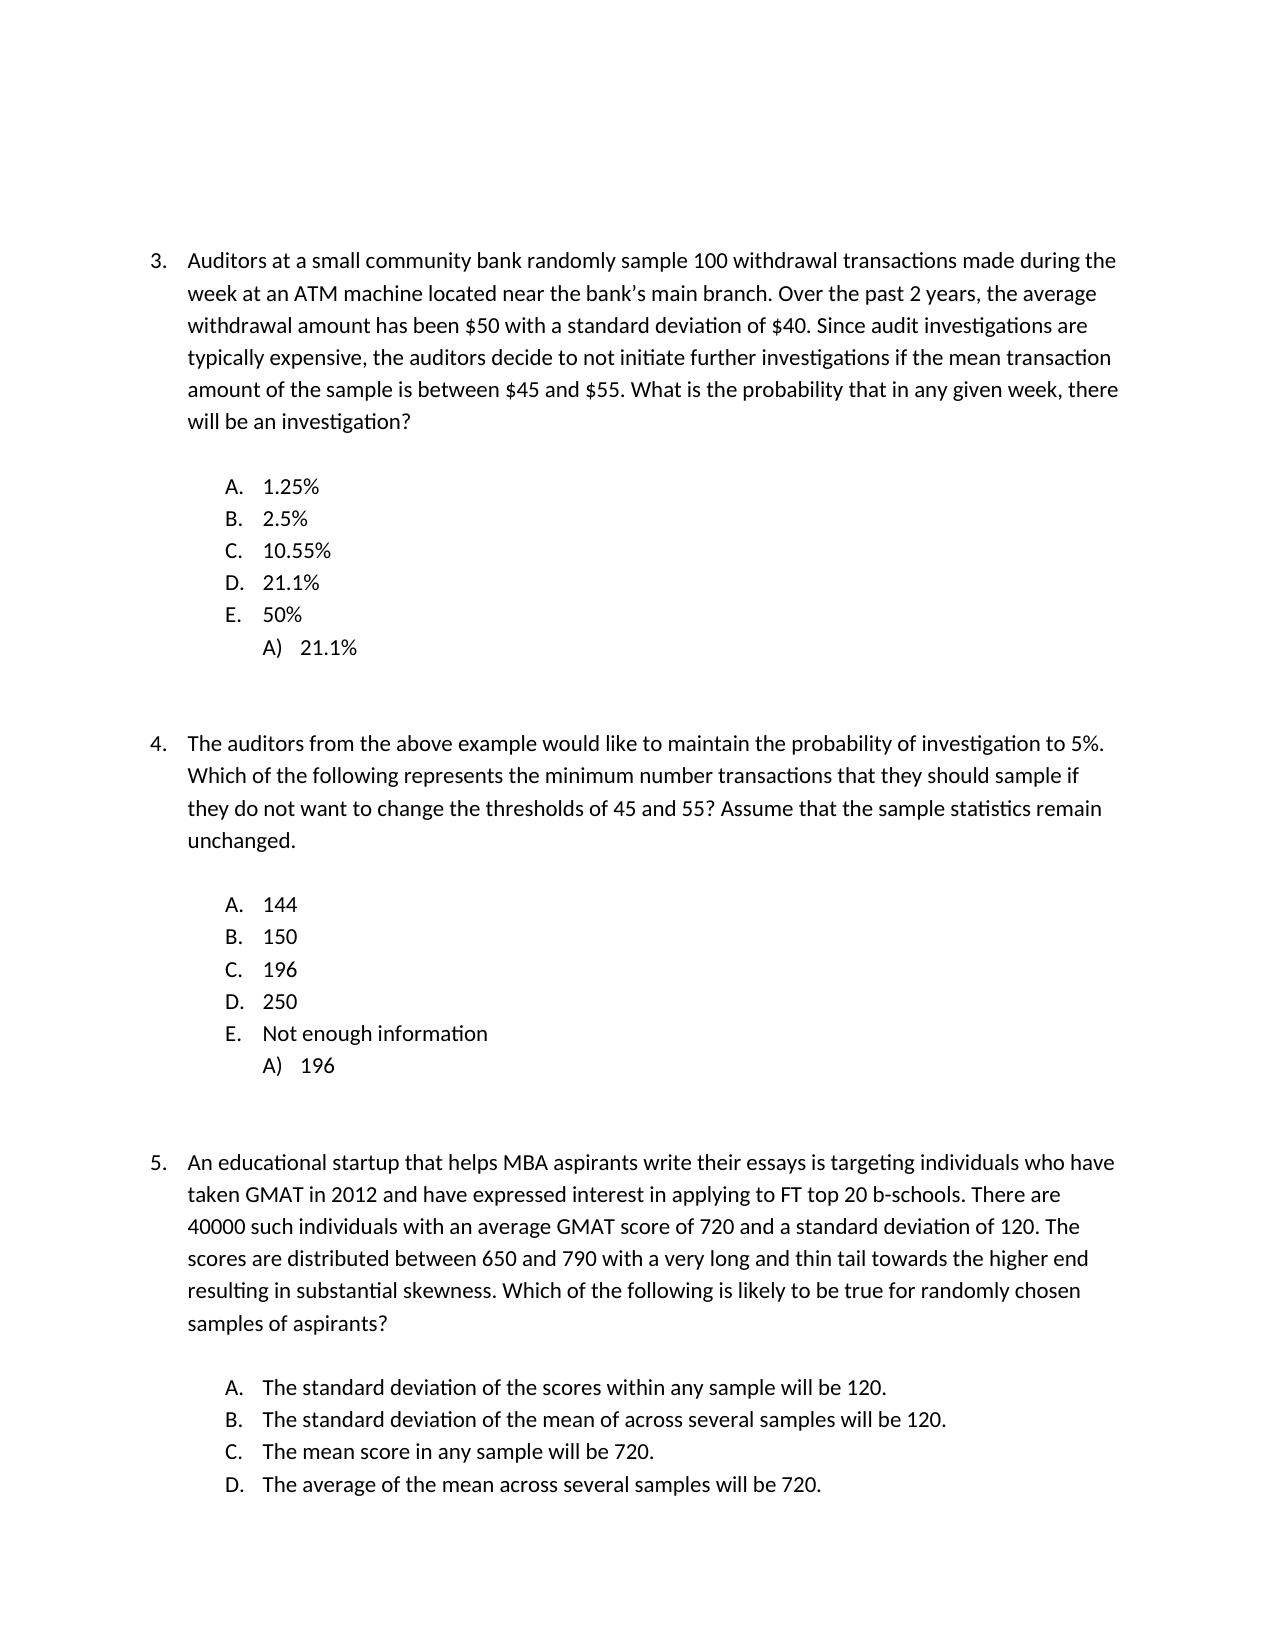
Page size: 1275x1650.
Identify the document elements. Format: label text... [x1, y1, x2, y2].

list 150 [225, 922, 1125, 951]
list The standard deviation of the mean of across several samples will be 120. [225, 1405, 1125, 1433]
list The standard deviation of the scores within any sample will be 120. [225, 1373, 1125, 1401]
list 21.1% [262, 633, 1125, 661]
list 1.25% [225, 472, 1125, 500]
list 196 [225, 955, 1125, 983]
list The average of the mean across several samples will be 720. [225, 1470, 1125, 1498]
list 2.5% [225, 504, 1125, 532]
list Auditors at a small community bank randomly sample 100 withdrawal transactions made during the week at an ATM machine located near the bank’s main branch. Over the past 2 years, the average withdrawal amount has been $50 with a standard deviation of $40. Since audit investigations are typically expensive, the auditors decide to not initiate further investigations if the mean transaction amount of the sample is between $45 and $55. What is the probability that in any given week, there will be an investigation? [150, 247, 1125, 436]
list 196 [262, 1051, 1125, 1079]
list 250 [225, 987, 1125, 1015]
list 21.1% [225, 568, 1125, 596]
list The auditors from the above example would like to maintain the probability of investigation to 5%. Which of the following represents the minimum number transactions that they should sample if they do not want to change the thresholds of 45 and 55? Assume that the sample statistics remain unchanged. [150, 729, 1125, 854]
list 144 [225, 890, 1125, 918]
list 10.55% [225, 536, 1125, 564]
list Not enough information [225, 1019, 1125, 1047]
list 50% [225, 601, 1125, 629]
list The mean score in any sample will be 720. [225, 1437, 1125, 1466]
list An educational startup that helps MBA aspirants write their essays is targeting individuals who have taken GMAT in 2012 and have expressed interest in applying to FT top 20 b-schools. There are 40000 such individuals with an average GMAT score of 720 and a standard deviation of 120. The scores are distributed between 650 and 790 with a very long and thin tail towards the higher end resulting in substantial skewness. Which of the following is likely to be true for randomly chosen samples of aspirants? [150, 1148, 1125, 1337]
